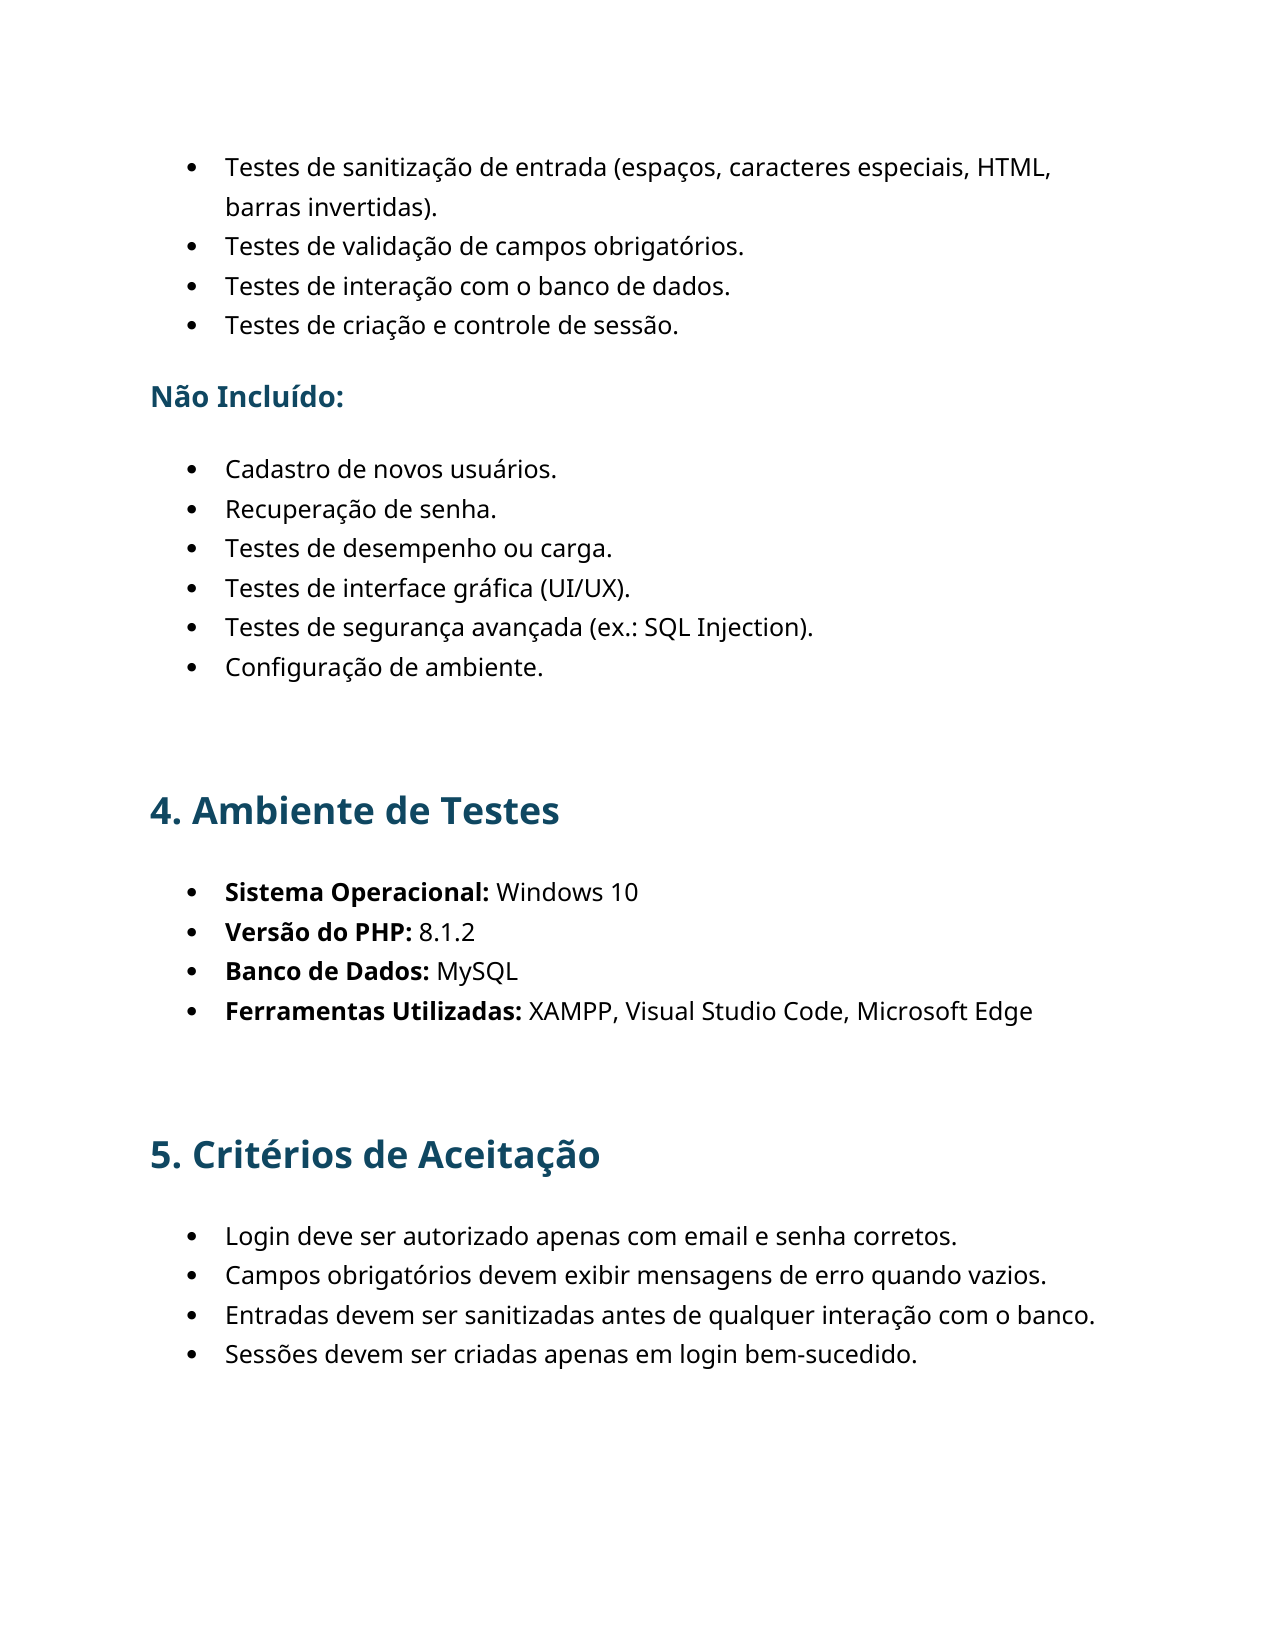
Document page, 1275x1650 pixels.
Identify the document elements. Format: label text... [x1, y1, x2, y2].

list Login deve ser autorizado apenas com email e senha corretos. [187, 1218, 1125, 1253]
subtitle 4. Ambiente de Testes [150, 784, 1125, 835]
list Cadastro de novos usuários. [187, 452, 1125, 486]
subtitle 5. Critérios de Aceitação [150, 1128, 1125, 1179]
list Ferramentas Utilizadas: XAMPP, Visual Studio Code, Microsoft Edge [187, 993, 1125, 1027]
list Versão do PHP: 8.1.2 [187, 914, 1125, 948]
list Banco de Dados: MySQL [187, 954, 1125, 988]
list Testes de criação e controle de sessão. [187, 308, 1125, 342]
list Sessões devem ser criadas apenas em login bem-sucedido. [187, 1337, 1125, 1371]
list Testes de interface gráfica (UI/UX). [187, 570, 1125, 604]
list Configuração de ambiente. [187, 649, 1125, 683]
list Testes de sanitização de entrada (espaços, caracteres especiais, HTML, barras invertidas). [187, 150, 1125, 223]
subtitle Não Incluído: [150, 377, 1125, 416]
list Testes de desempenho ou carga. [187, 531, 1125, 565]
list Entradas devem ser sanitizadas antes de qualquer interação com o banco. [187, 1297, 1125, 1332]
list Sistema Operacional: Windows 10 [187, 875, 1125, 909]
list Testes de validação de campos obrigatórios. [187, 229, 1125, 263]
list Recuperação de senha. [187, 491, 1125, 525]
list Campos obrigatórios devem exibir mensagens de erro quando vazios. [187, 1258, 1125, 1292]
list Testes de segurança avançada (ex.: SQL Injection). [187, 610, 1125, 644]
list Testes de interação com o banco de dados. [187, 268, 1125, 302]
